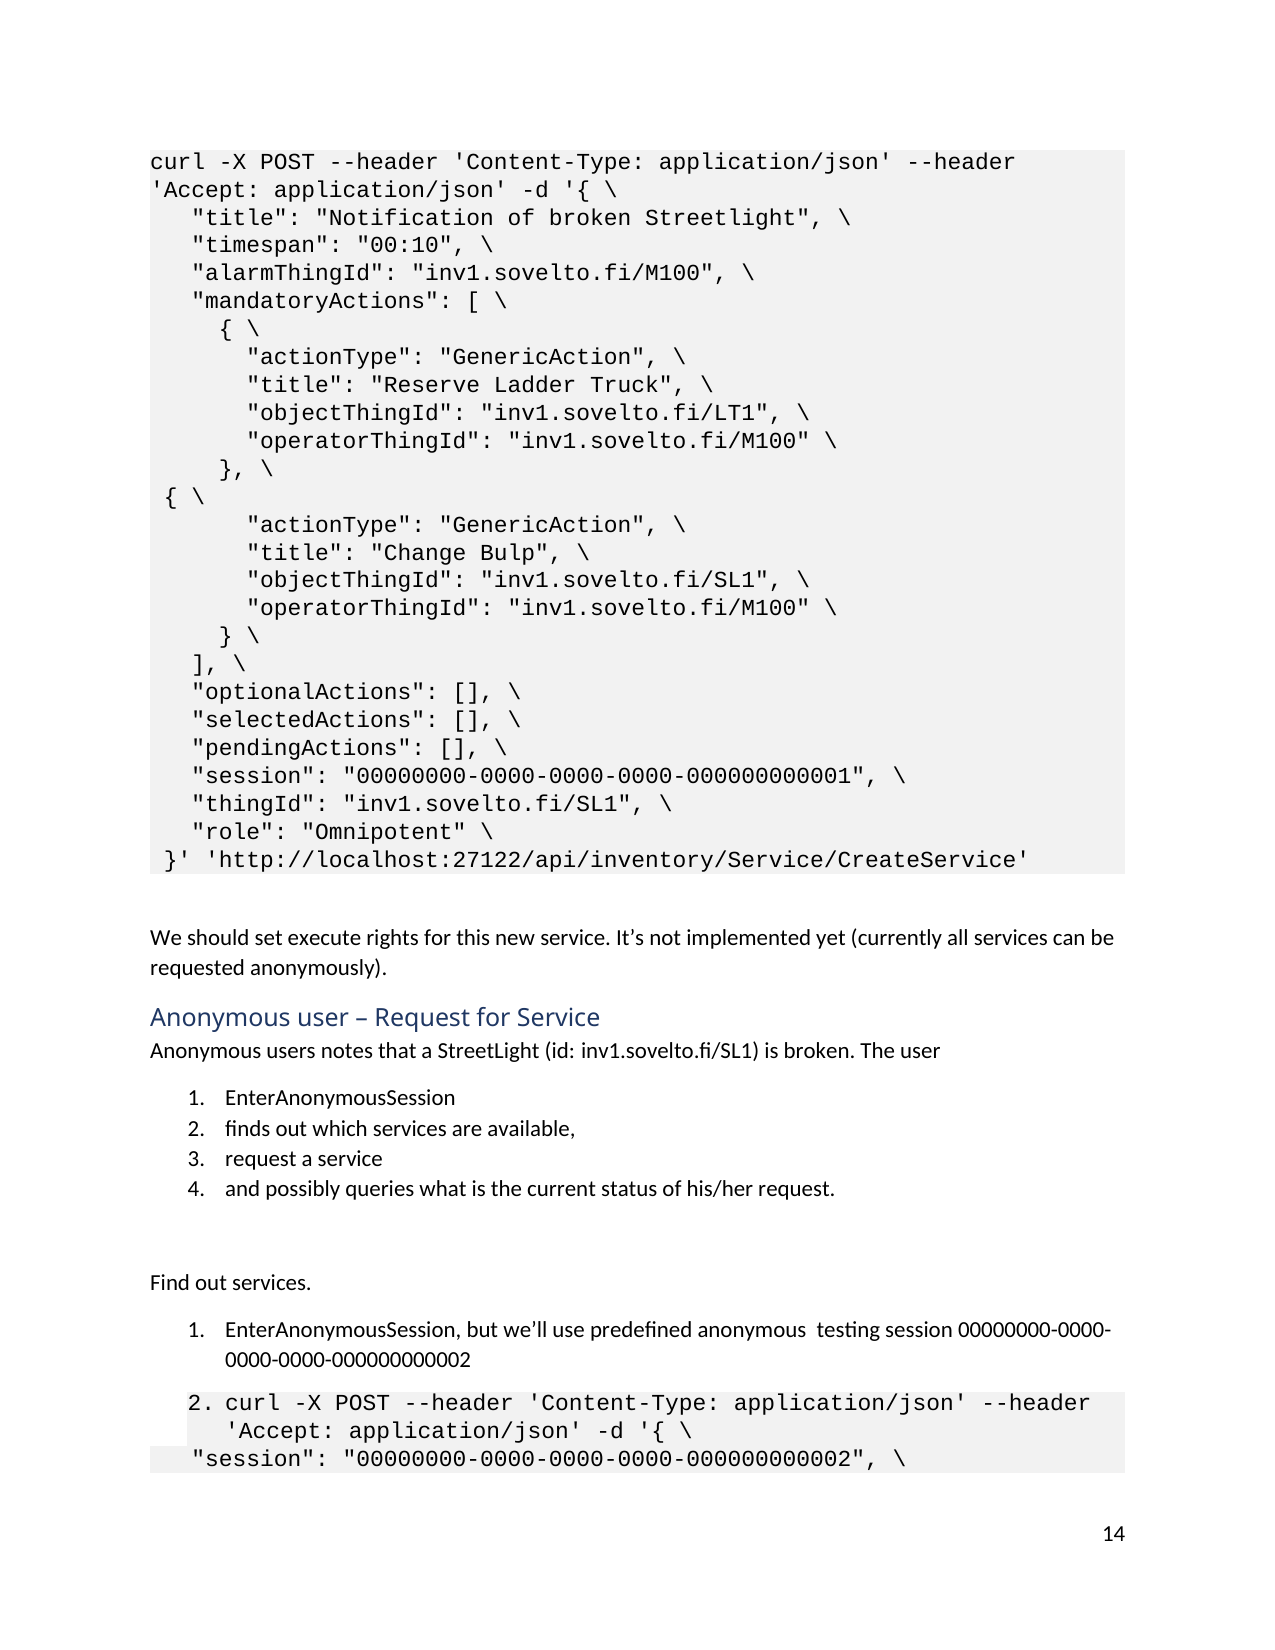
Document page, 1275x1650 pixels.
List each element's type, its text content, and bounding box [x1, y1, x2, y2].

text "optionalActions": [], \ [150, 680, 1125, 706]
text "session": "00000000-0000-0000-0000-000000000002", \ [150, 1448, 1125, 1473]
text "timespan": "00:10", \ [150, 234, 1125, 260]
text We should set execute rights for this new service. It’s not implemented yet (currently all services can be requested anonymously). [150, 923, 1125, 981]
text "role": "Omnipotent" \ [150, 820, 1125, 846]
text "title": "Change Bulp", \ [150, 541, 1125, 567]
list curl -X POST --header 'Content-Type: application/json' --header 'Accept: application/json' -d '{ \ [187, 1392, 1125, 1446]
text "alarmThingId": "inv1.sovelto.fi/M100", \ [150, 262, 1125, 288]
text "objectThingId": "inv1.sovelto.fi/LT1", \ [150, 401, 1125, 427]
list EnterAnonymousSession, but we’ll use predefined anonymous testing session 00000000-0000-0000-0000-000000000002 [187, 1315, 1125, 1373]
list and possibly queries what is the current status of his/her request. [187, 1174, 1125, 1202]
text { \ [150, 317, 1125, 343]
text }, \ [150, 457, 1125, 483]
text "operatorThingId": "inv1.sovelto.fi/M100" \ [150, 597, 1125, 623]
text "objectThingId": "inv1.sovelto.fi/SL1", \ [150, 569, 1125, 595]
text "actionType": "GenericAction", \ [150, 345, 1125, 371]
text "session": "00000000-0000-0000-0000-000000000001", \ [150, 764, 1125, 790]
subtitle Anonymous user – Request for Service [150, 1000, 1125, 1034]
list EnterAnonymousSession [187, 1083, 1125, 1111]
text ], \ [150, 652, 1125, 678]
text }' 'http://localhost:27122/api/inventory/Service/CreateService' [150, 848, 1125, 874]
list finds out which services are available, [187, 1114, 1125, 1142]
text Find out services. [150, 1268, 1125, 1296]
text "mandatoryActions": [ \ [150, 289, 1125, 316]
text "selectedActions": [], \ [150, 708, 1125, 734]
text "title": "Notification of broken Streetlight", \ [150, 206, 1125, 232]
text "title": "Reserve Ladder Truck", \ [150, 373, 1125, 399]
text Anonymous users notes that a StreetLight (id: inv1.sovelto.fi/SL1) is broken. The user [150, 1037, 1125, 1064]
text "actionType": "GenericAction", \ [150, 513, 1125, 539]
list request a service [187, 1144, 1125, 1172]
text "pendingActions": [], \ [150, 736, 1125, 762]
text { \ [150, 485, 1125, 511]
text "thingId": "inv1.sovelto.fi/SL1", \ [150, 792, 1125, 818]
text "operatorThingId": "inv1.sovelto.fi/M100" \ [150, 429, 1125, 455]
text curl -X POST --header 'Content-Type: application/json' --header 'Accept: application/json' -d '{ \ [150, 150, 1125, 204]
text } \ [150, 624, 1125, 651]
